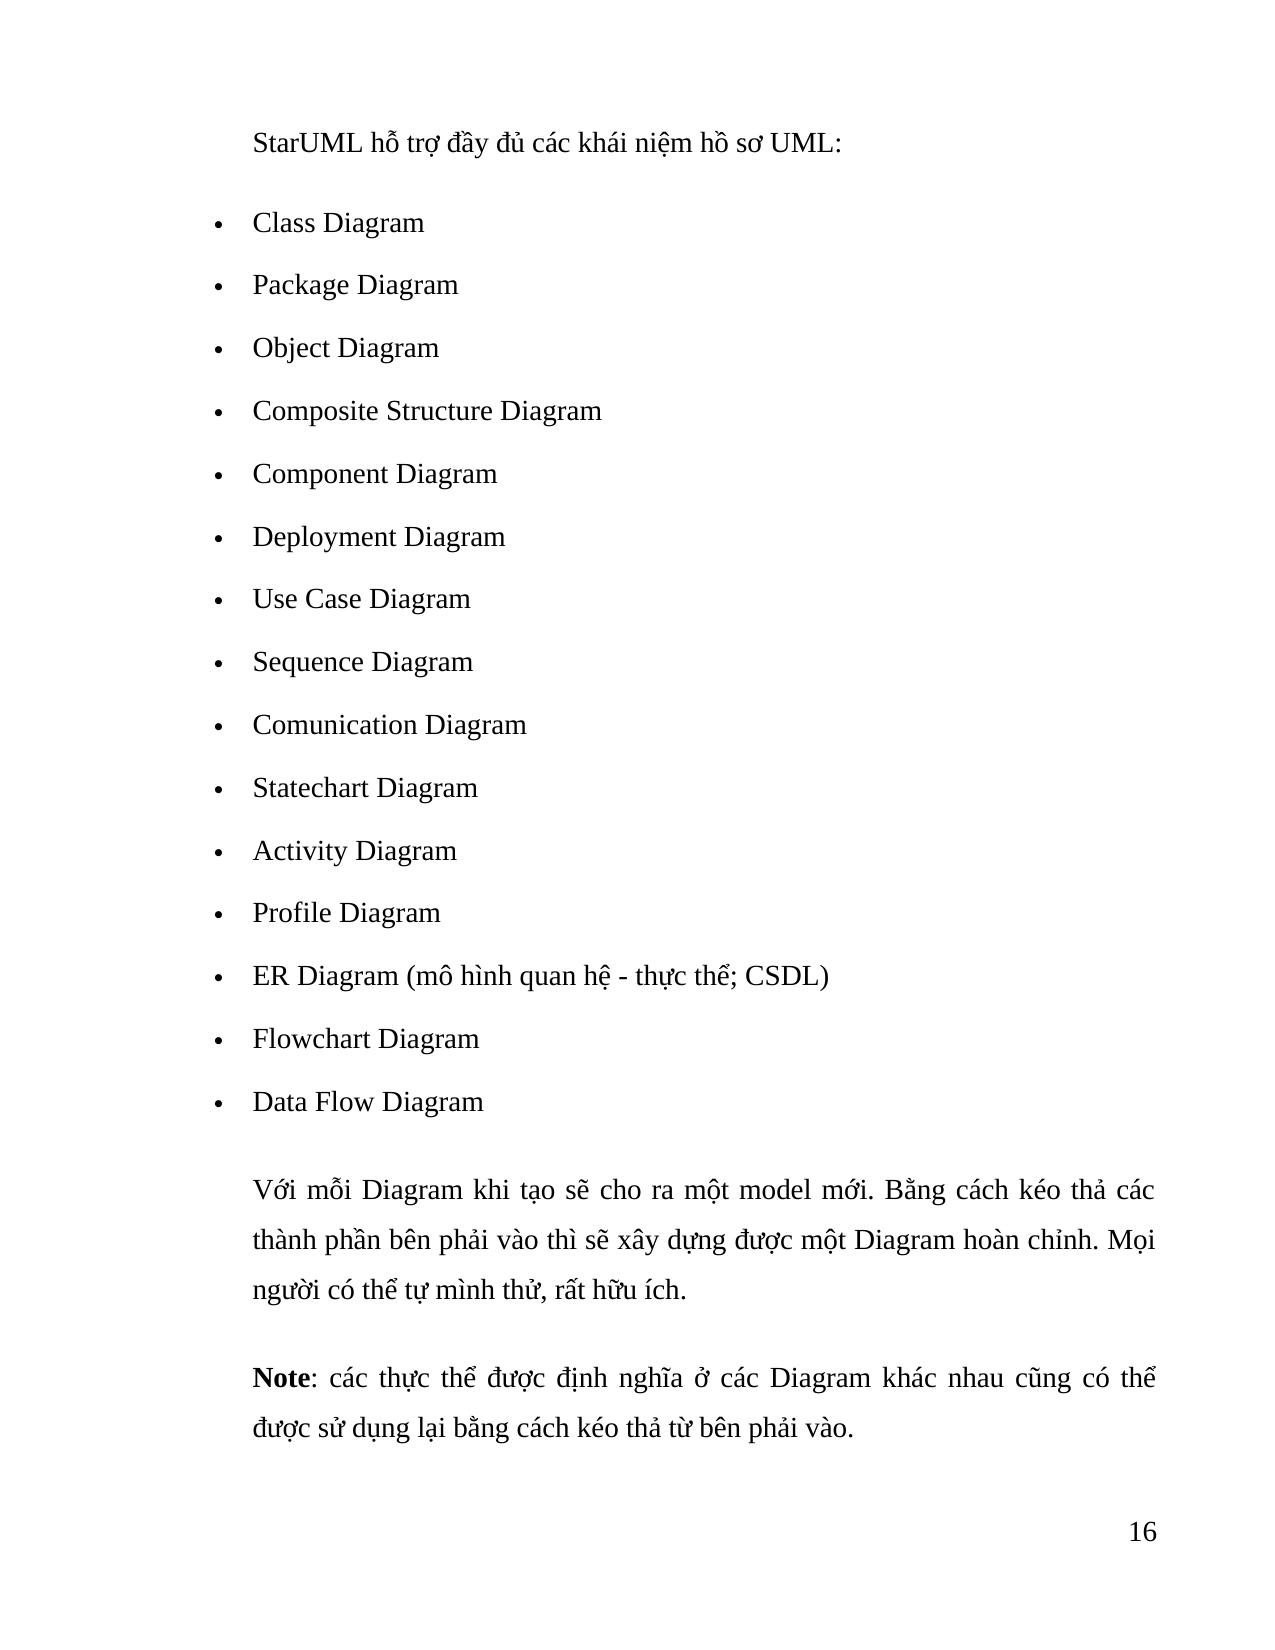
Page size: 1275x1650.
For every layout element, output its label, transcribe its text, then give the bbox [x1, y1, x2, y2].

list Deployment Diagram [215, 519, 1157, 552]
list Sequence Diagram [215, 644, 1157, 678]
list Composite Structure Diagram [215, 393, 1157, 427]
text Note: các thực thể được định nghĩa ở các Diagram khác nhau cũng có thể được sử dụng lại bằng cách kéo thả từ bên phải vào. [252, 1360, 1157, 1444]
list Use Case Diagram [215, 582, 1157, 615]
list Data Flow Diagram [215, 1084, 1157, 1118]
text Với mỗi Diagram khi tạo sẽ cho ra một model mới. Bằng cách kéo thả các thành phần bên phải vào thì sẽ xây dựng được một Diagram hoàn chỉnh. Mọi người có thể tự mình thử, rất hữu ích. [252, 1172, 1157, 1306]
list Profile Diagram [215, 896, 1157, 929]
list ER Diagram (mô hình quan hệ - thực thể; CSDL) [215, 958, 1157, 992]
list Activity Diagram [215, 833, 1157, 866]
list Class Diagram [215, 205, 1157, 238]
list Package Diagram [215, 267, 1157, 301]
list Statechart Diagram [215, 770, 1157, 803]
list Object Diagram [215, 330, 1157, 364]
list Component Diagram [215, 456, 1157, 489]
text StarUML hỗ trợ đầy đủ các khái niệm hồ sơ UML: [252, 125, 1157, 159]
list Flowchart Diagram [215, 1021, 1157, 1055]
list Comunication Diagram [215, 707, 1157, 741]
